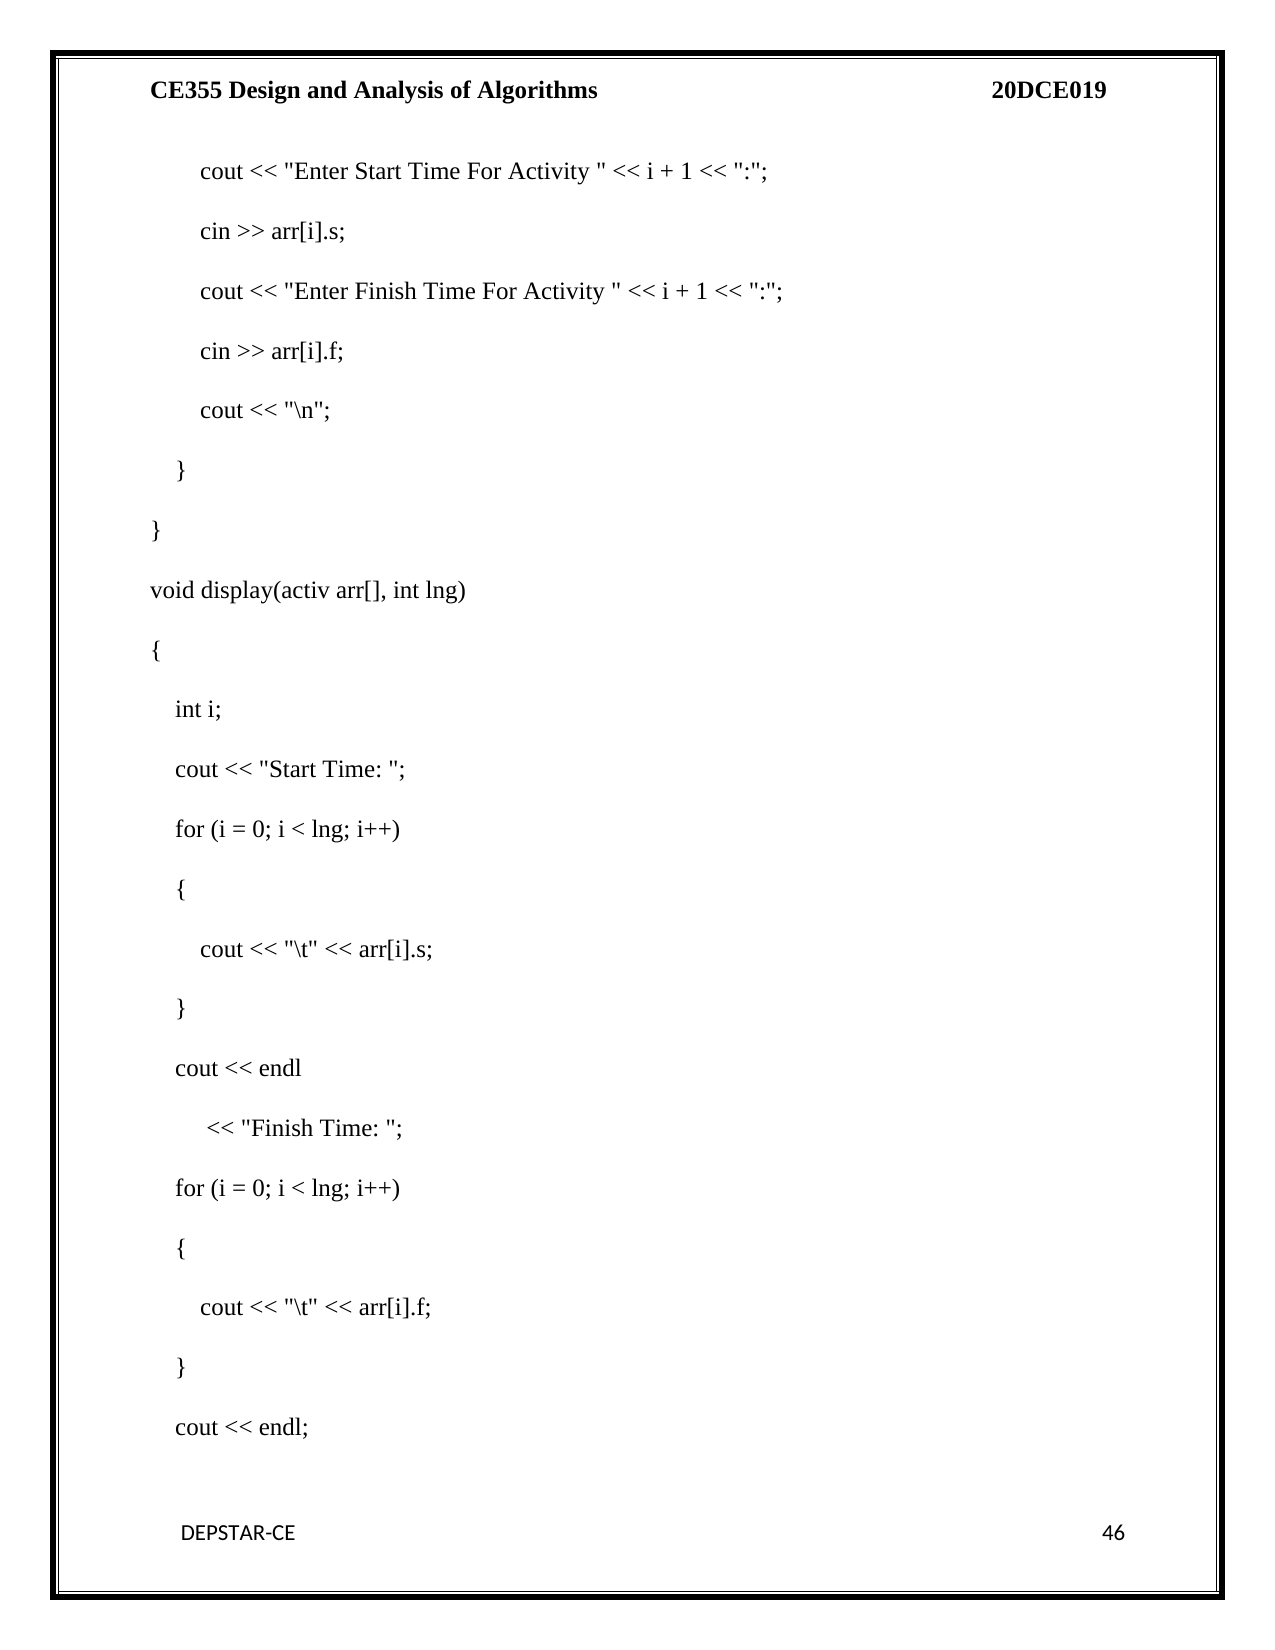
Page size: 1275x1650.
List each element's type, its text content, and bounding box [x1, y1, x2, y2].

text cout << "\t" << arr[i].s; [150, 934, 1125, 962]
text int i; [150, 694, 1125, 723]
text cout << endl; [150, 1412, 1125, 1441]
text cout << "Enter Finish Time For Activity " << i + 1 << ":"; [150, 276, 1125, 305]
text for (i = 0; i < lng; i++) [150, 1173, 1125, 1202]
text } [150, 1352, 1125, 1381]
text cout << endl [150, 1053, 1125, 1082]
text cout << "\t" << arr[i].f; [150, 1292, 1125, 1321]
text cout << "Start Time: "; [150, 754, 1125, 783]
text << "Finish Time: "; [150, 1113, 1125, 1142]
text cin >> arr[i].s; [150, 216, 1125, 245]
text } [150, 515, 1125, 544]
text } [150, 993, 1125, 1022]
text void display(activ arr[], int lng) [150, 575, 1125, 604]
text cin >> arr[i].f; [150, 336, 1125, 364]
text cout << "Enter Start Time For Activity " << i + 1 << ":"; [150, 156, 1125, 185]
text } [150, 455, 1125, 484]
text { [150, 1233, 1125, 1261]
text { [150, 635, 1125, 663]
text for (i = 0; i < lng; i++) [150, 814, 1125, 843]
text { [150, 874, 1125, 903]
text cout << "\n"; [150, 396, 1125, 424]
